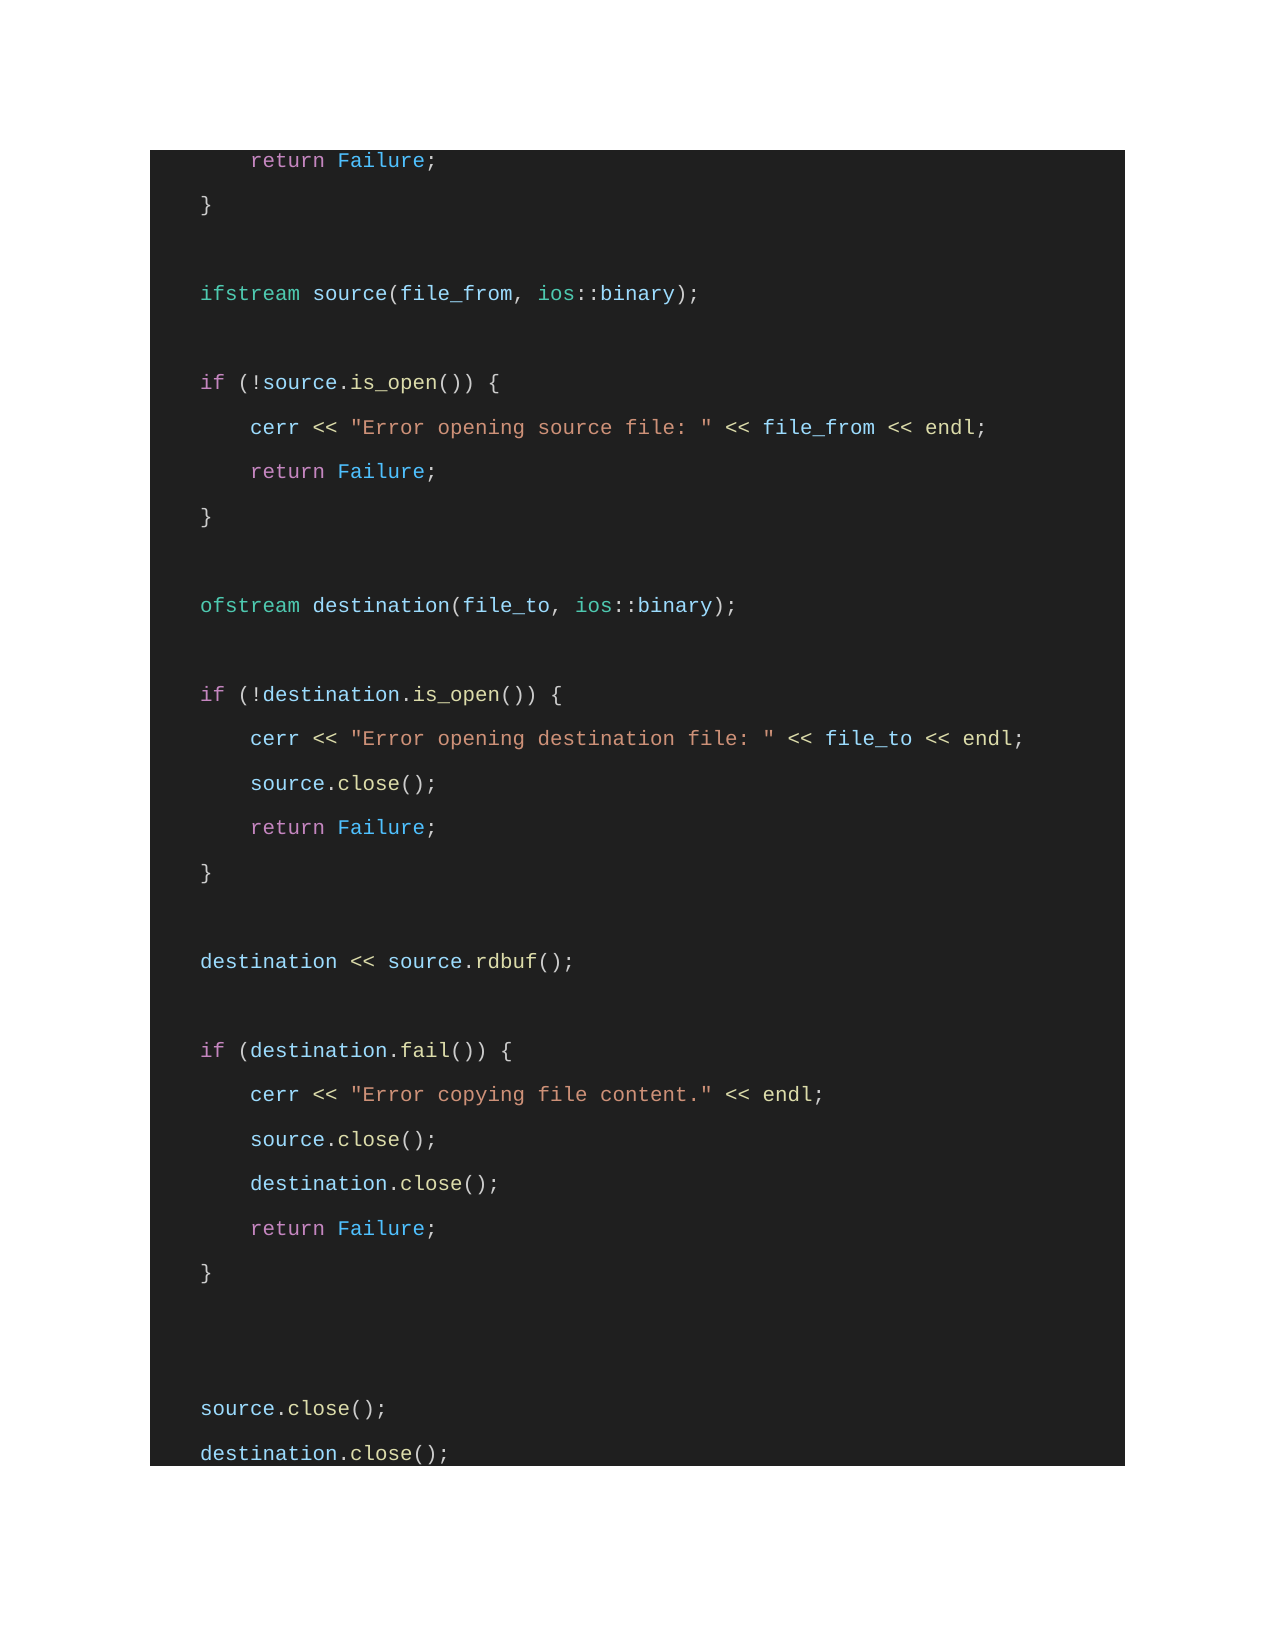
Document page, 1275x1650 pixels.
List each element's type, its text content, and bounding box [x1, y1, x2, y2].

text } [150, 862, 1125, 885]
text } [150, 1262, 1125, 1286]
text source.close(); [150, 773, 1125, 796]
text destination.close(); [150, 1443, 1125, 1466]
text cerr << "Error copying file content." << endl; [150, 1084, 1125, 1108]
text destination.close(); [150, 1173, 1125, 1197]
text return Failure; [150, 817, 1125, 841]
text if (!source.is_open()) { [150, 372, 1125, 396]
text return Failure; [150, 150, 1125, 174]
text source.close(); [150, 1398, 1125, 1422]
text cerr << "Error opening destination file: " << file_to << endl; [150, 728, 1125, 752]
text if (destination.fail()) { [150, 1039, 1125, 1063]
text } [150, 506, 1125, 529]
text } [150, 194, 1125, 218]
text destination << source.rdbuf(); [150, 951, 1125, 974]
text if (!destination.is_open()) { [150, 684, 1125, 707]
text return Failure; [150, 1217, 1125, 1241]
text ofstream destination(file_to, ios::binary); [150, 595, 1125, 618]
text source.close(); [150, 1128, 1125, 1152]
text return Failure; [150, 461, 1125, 485]
text cerr << "Error opening source file: " << file_from << endl; [150, 417, 1125, 441]
text ifstream source(file_from, ios::binary); [150, 283, 1125, 307]
